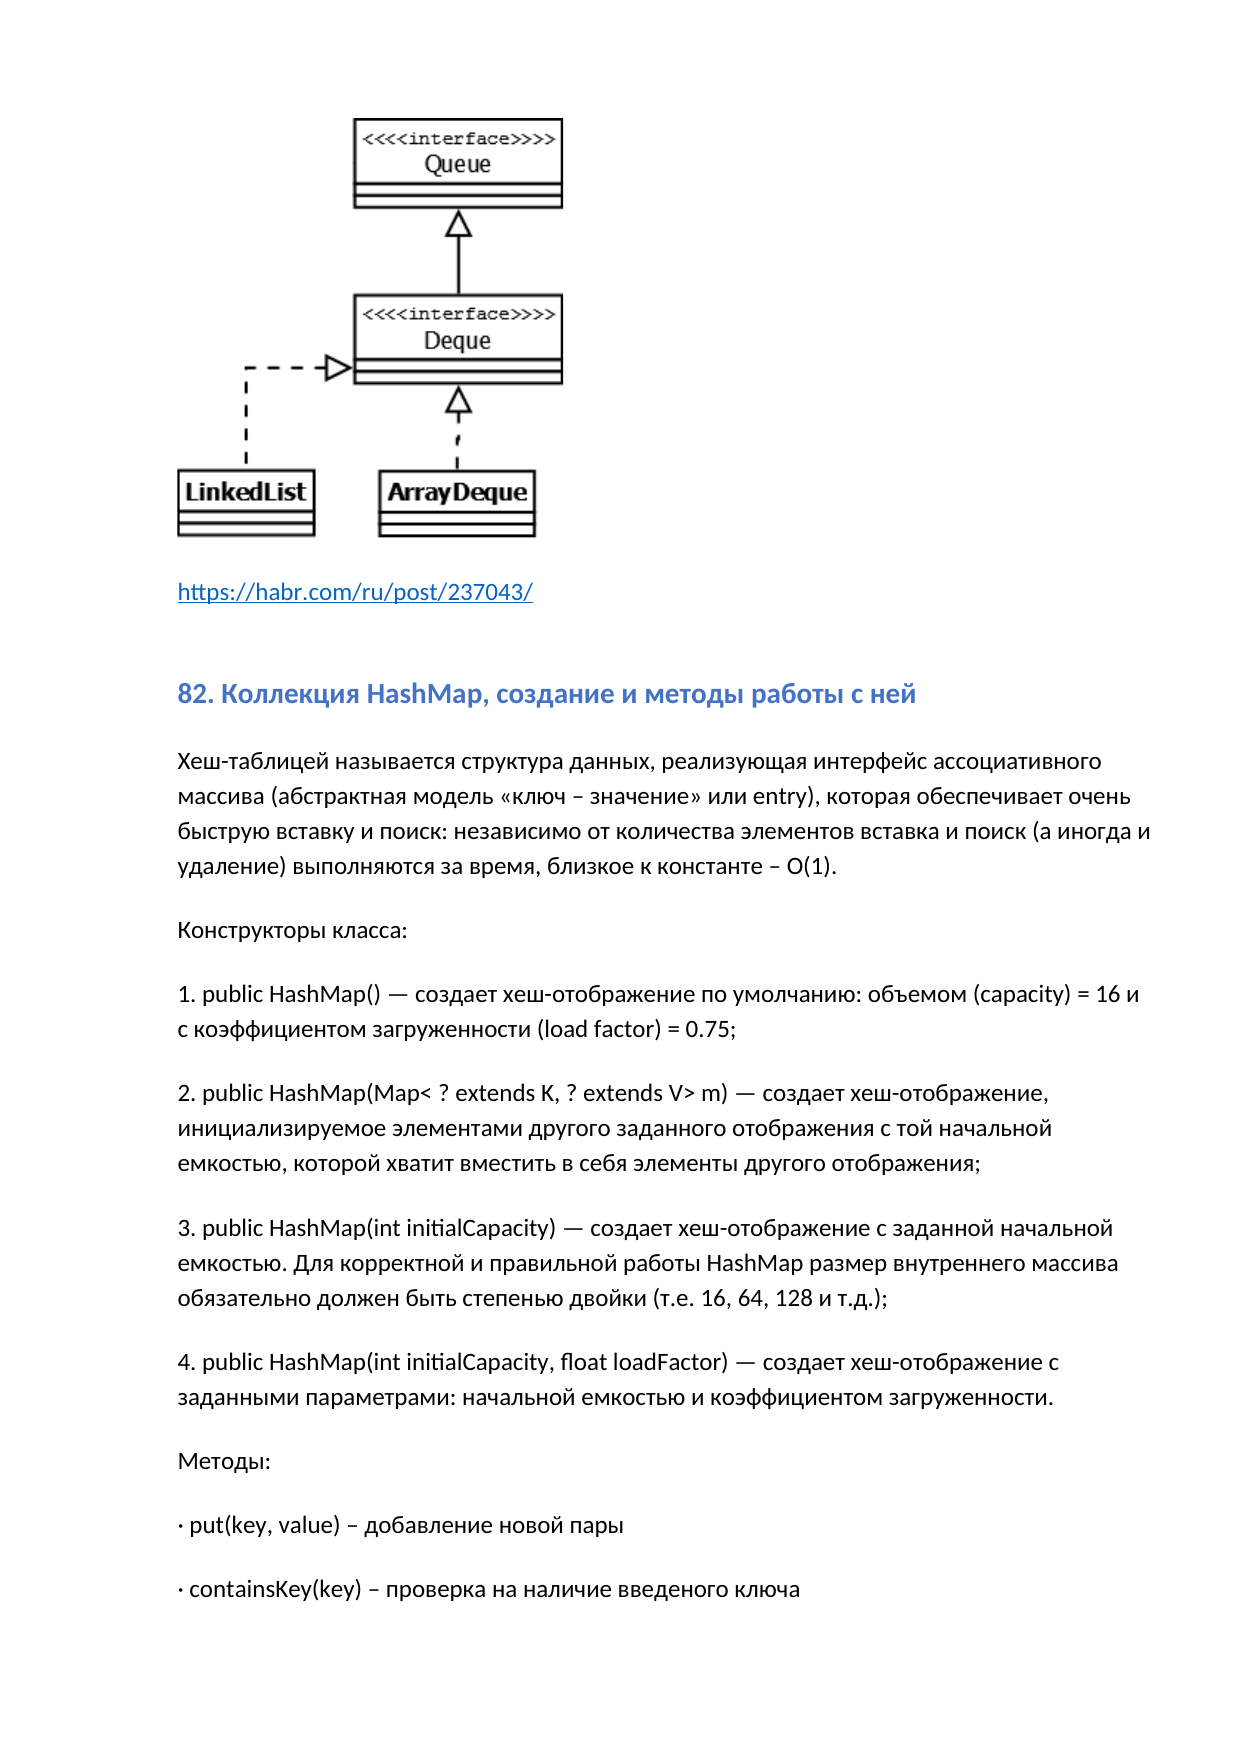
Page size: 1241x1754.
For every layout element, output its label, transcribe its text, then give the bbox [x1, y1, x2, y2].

text 4. public HashMap(int initialCapacity, float loadFactor) — создает хеш-отображение с заданными параметрами: начальной емкостью и коэффициентом загруженности. [177, 1346, 1152, 1411]
picture [177, 118, 564, 539]
text 2. public HashMap(Map< ? extends K, ? extends V> m) — создает хеш-отображение, инициализируемое элементами другого заданного отображения с той начальной емкостью, которой хватит вместить в себя элементы другого отображения; [177, 1077, 1152, 1178]
text 1. public HashMap() — создает хеш-отображение по умолчанию: объемом (capacity) = 16 и с коэффициентом загруженности (load factor) = 0.75; [177, 978, 1152, 1044]
text 3. public HashMap(int initialCapacity) — создает хеш-отображение с заданной начальной емкостью. Для корректной и правильной работы HashMap размер внутреннего массива обязательно должен быть степенью двойки (т.е. 16, 64, 128 и т.д.); [177, 1212, 1152, 1312]
text Методы: [177, 1445, 1152, 1476]
text Конструкторы класса: [177, 914, 1152, 945]
text 82. Коллекция HashMap, создание и методы работы с ней [177, 675, 1152, 711]
text https://habr.com/ru/post/237043/ [177, 576, 1152, 606]
text Хеш-таблицей называется структура данных, реализующая интерфейс ассоциативного массива (абстрактная модель «ключ – значение» или entry), которая обеспечивает очень быструю вставку и поиск: независимо от количества элементов вставка и поиск (а иногда и удаление) выполняются за время, близкое к константе – O(1). [177, 745, 1152, 881]
text · containsKey(key) – проверка на наличие введеного ключа [177, 1573, 1152, 1604]
text · put(key, value) – добавление новой пары [177, 1509, 1152, 1540]
